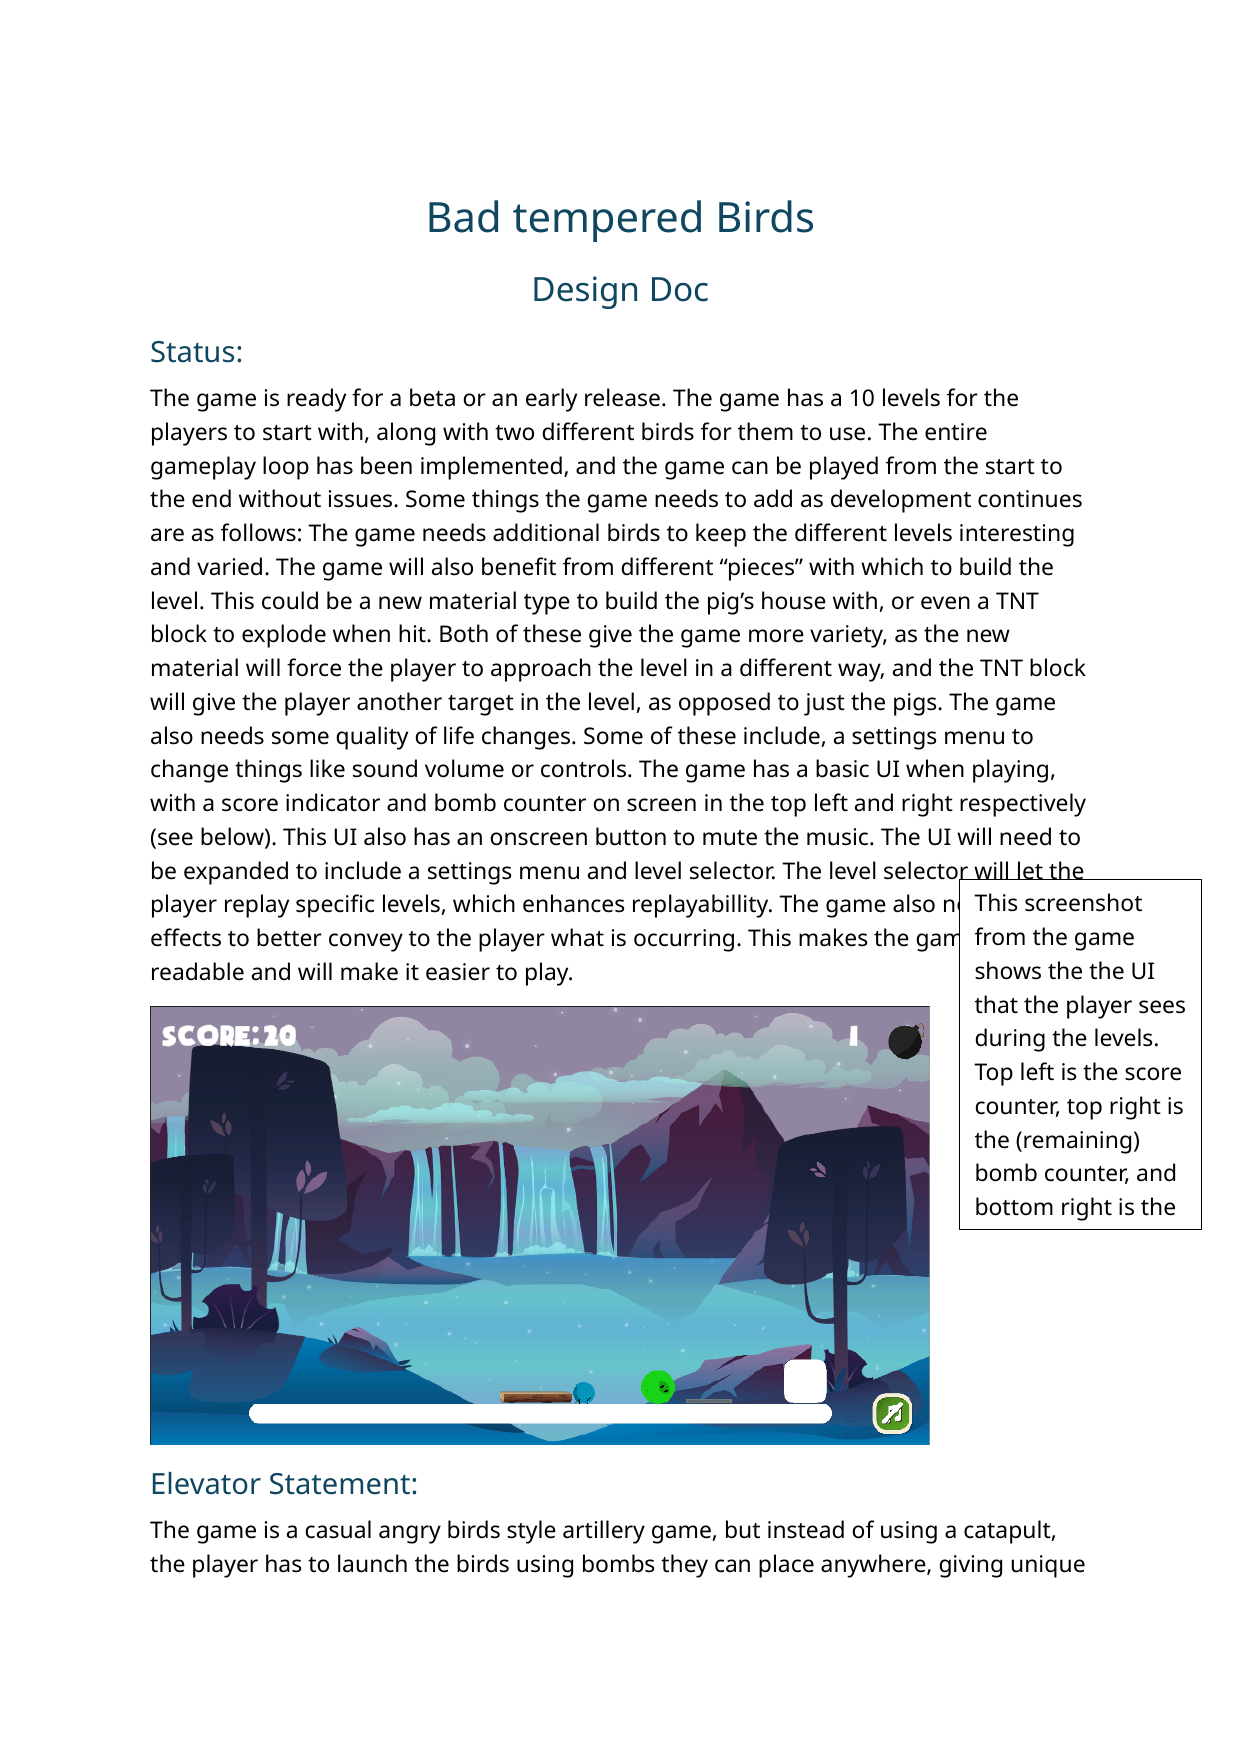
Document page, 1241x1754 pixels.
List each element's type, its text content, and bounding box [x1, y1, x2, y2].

subtitle Bad tempered Birds [150, 187, 1090, 244]
text The game is ready for a beta or an early release. The game has a 10 levels for the players to start with, along with two different birds for them to use. The entire gameplay loop has been implemented, and the game can be played from the start to the end without issues. Some things the game needs to add as development continues are as follows: The game needs additional birds to keep the different levels interesting and varied. The game will also benefit from different “pieces” with which to build the level. This could be a new material type to build the pig’s house with, or even a TNT block to explode when hit. Both of these give the game more variety, as the new material will force the player to approach the level in a different way, and the TNT block will give the player another target in the level, as opposed to just the pigs. The game also needs some quality of life changes. Some of these include, a settings menu to change things like sound volume or controls. The game has a basic UI when playing, with a score indicator and bomb counter on screen in the top left and right respectively (see below). This UI also has an onscreen button to mute the music. The UI will need to be expanded to include a settings menu and level selector. The level selector will let the player replay specific levels, which enhances replayabillity. The game also needs sound effects to better convey to the player what is occurring. This makes the game more readable and will make it easier to play. [150, 382, 1090, 987]
subtitle Status: [150, 331, 1090, 371]
picture [150, 1006, 930, 1441]
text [150, 1514, 1090, 1579]
subtitle Elevator Statement: [150, 1463, 1090, 1503]
subtitle Design Doc [150, 265, 1090, 311]
